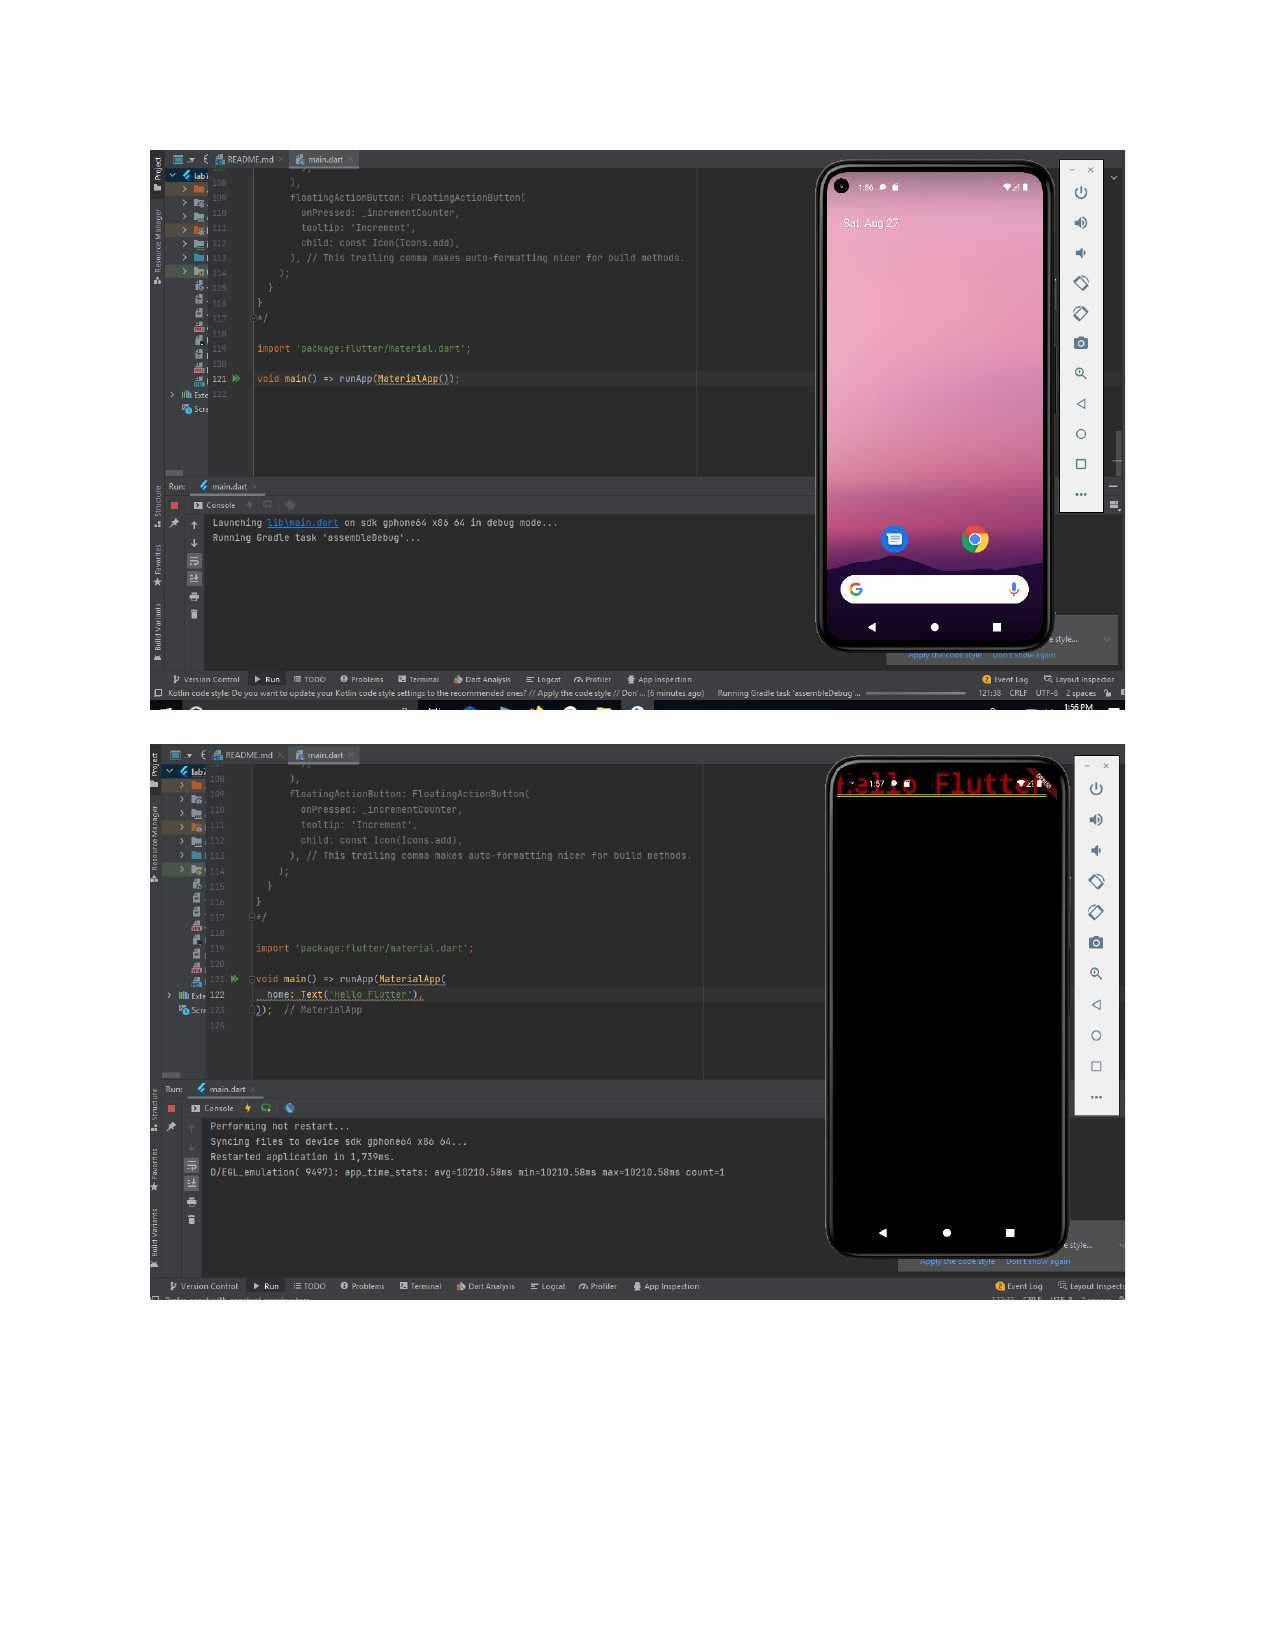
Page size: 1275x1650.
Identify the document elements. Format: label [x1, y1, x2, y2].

picture [150, 744, 1125, 1300]
picture [150, 150, 1125, 710]
